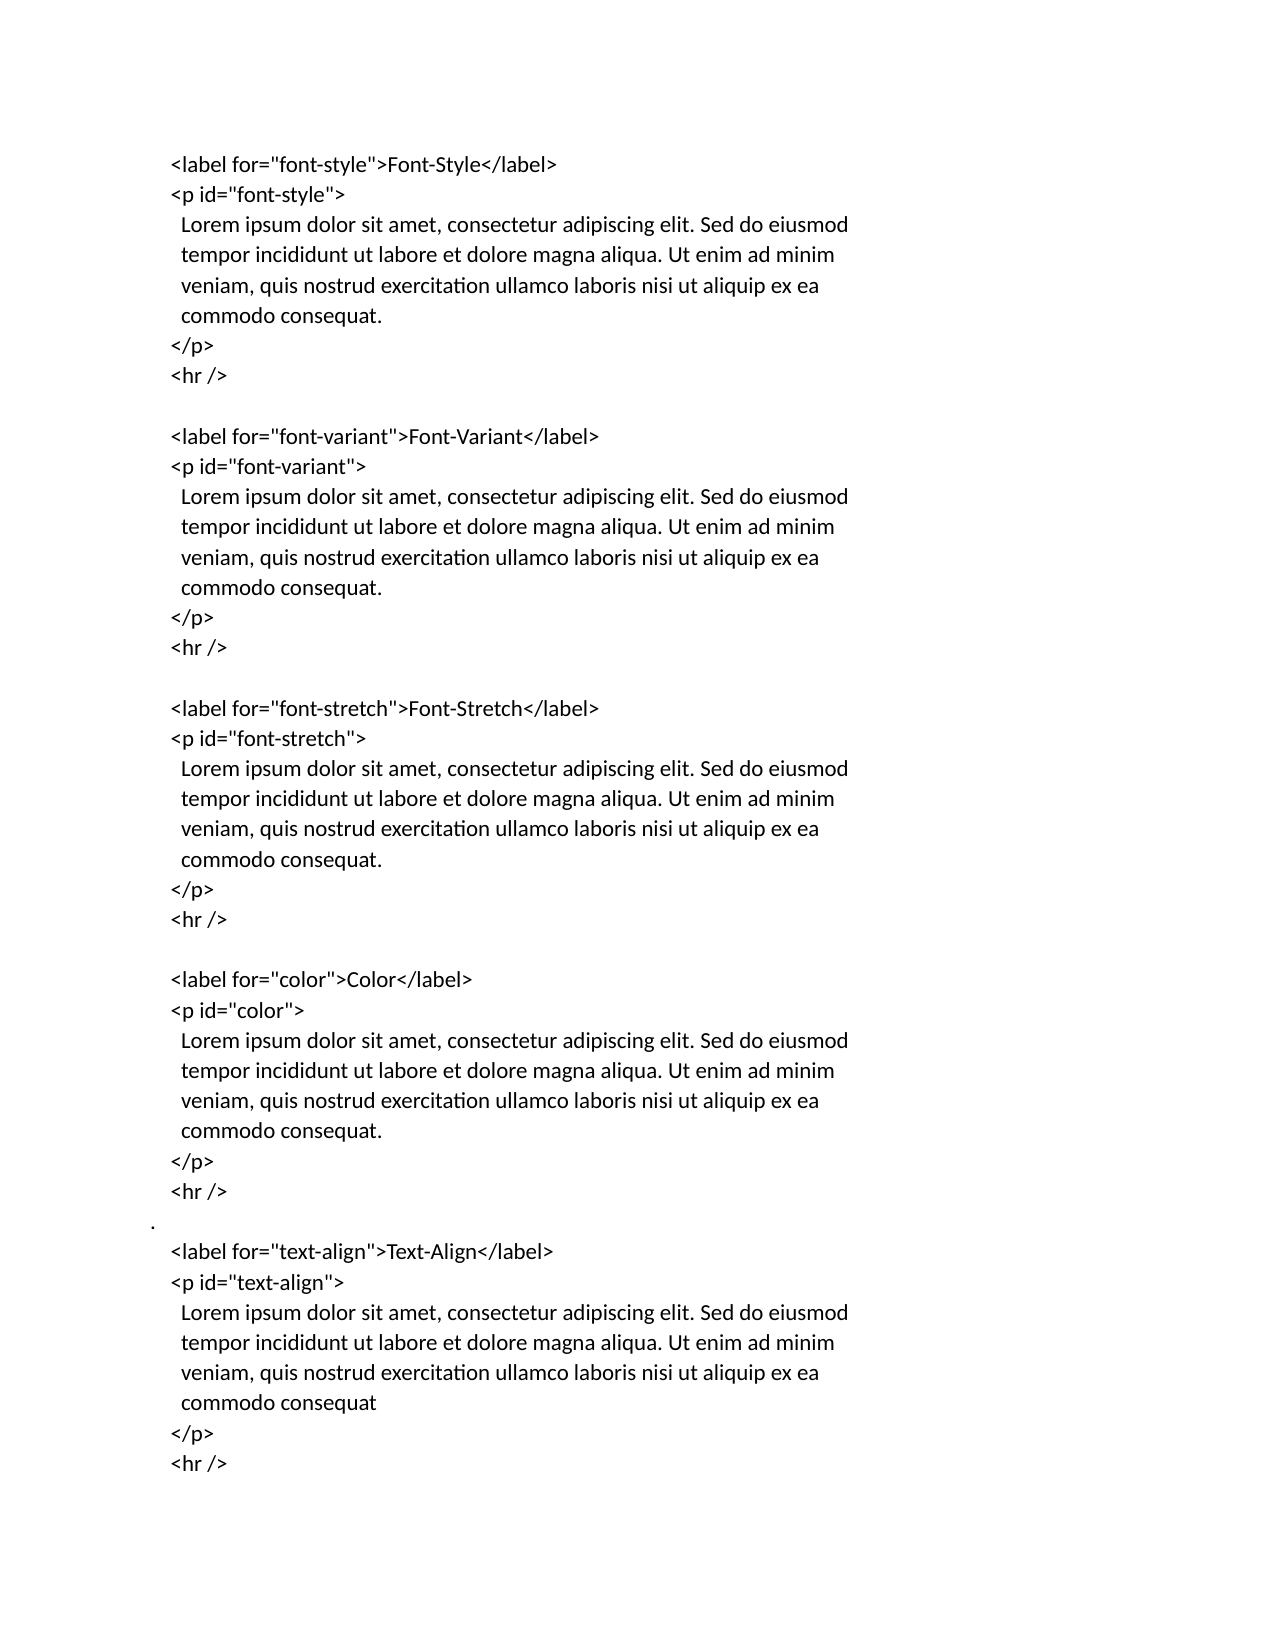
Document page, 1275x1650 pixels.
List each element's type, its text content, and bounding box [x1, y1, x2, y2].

text commodo consequat [150, 1388, 1125, 1417]
text <p id="font-stretch"> [150, 724, 1125, 752]
text <hr /> [150, 633, 1125, 661]
text <label for="font-stretch">Font-Stretch</label> [150, 694, 1125, 722]
text <label for="text-align">Text-Align</label> [150, 1237, 1125, 1266]
text veniam, quis nostrud exercitation ullamco laboris nisi ut aliquip ex ea [150, 543, 1125, 571]
text <p id="text-align"> [150, 1268, 1125, 1296]
text <p id="font-style"> [150, 180, 1125, 208]
text tempor incididunt ut labore et dolore magna aliqua. Ut enim ad minim [150, 512, 1125, 541]
text tempor incididunt ut labore et dolore magna aliqua. Ut enim ad minim [150, 1056, 1125, 1084]
text commodo consequat. [150, 573, 1125, 601]
text <hr /> [150, 1177, 1125, 1205]
text <p id="color"> [150, 996, 1125, 1024]
text veniam, quis nostrud exercitation ullamco laboris nisi ut aliquip ex ea [150, 271, 1125, 299]
text veniam, quis nostrud exercitation ullamco laboris nisi ut aliquip ex ea [150, 814, 1125, 843]
text </p> [150, 603, 1125, 631]
text </p> [150, 1147, 1125, 1175]
text <hr /> [150, 905, 1125, 933]
text tempor incididunt ut labore et dolore magna aliqua. Ut enim ad minim [150, 784, 1125, 812]
text commodo consequat. [150, 845, 1125, 873]
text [150, 1328, 1125, 1356]
text <hr /> [150, 1449, 1125, 1477]
text Lorem ipsum dolor sit amet, consectetur adipiscing elit. Sed do eiusmod [150, 754, 1125, 782]
text <hr /> [150, 361, 1125, 389]
text </p> [150, 1419, 1125, 1447]
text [150, 241, 1125, 269]
text . [150, 1207, 1125, 1235]
text <label for="font-style">Font-Style</label> [150, 150, 1125, 178]
text commodo consequat. [150, 1117, 1125, 1145]
text <label for="font-variant">Font-Variant</label> [150, 422, 1125, 450]
text Lorem ipsum dolor sit amet, consectetur adipiscing elit. Sed do eiusmod [150, 1298, 1125, 1326]
text Lorem ipsum dolor sit amet, consectetur adipiscing elit. Sed do eiusmod [150, 1026, 1125, 1054]
text veniam, quis nostrud exercitation ullamco laboris nisi ut aliquip ex ea [150, 1358, 1125, 1386]
text Lorem ipsum dolor sit amet, consectetur adipiscing elit. Sed do eiusmod [150, 482, 1125, 510]
text commodo consequat. [150, 301, 1125, 329]
text Lorem ipsum dolor sit amet, consectetur adipiscing elit. Sed do eiusmod [150, 210, 1125, 238]
text veniam, quis nostrud exercitation ullamco laboris nisi ut aliquip ex ea [150, 1086, 1125, 1114]
text </p> [150, 331, 1125, 359]
text <label for="color">Color</label> [150, 966, 1125, 994]
text <p id="font-variant"> [150, 452, 1125, 480]
text </p> [150, 875, 1125, 903]
